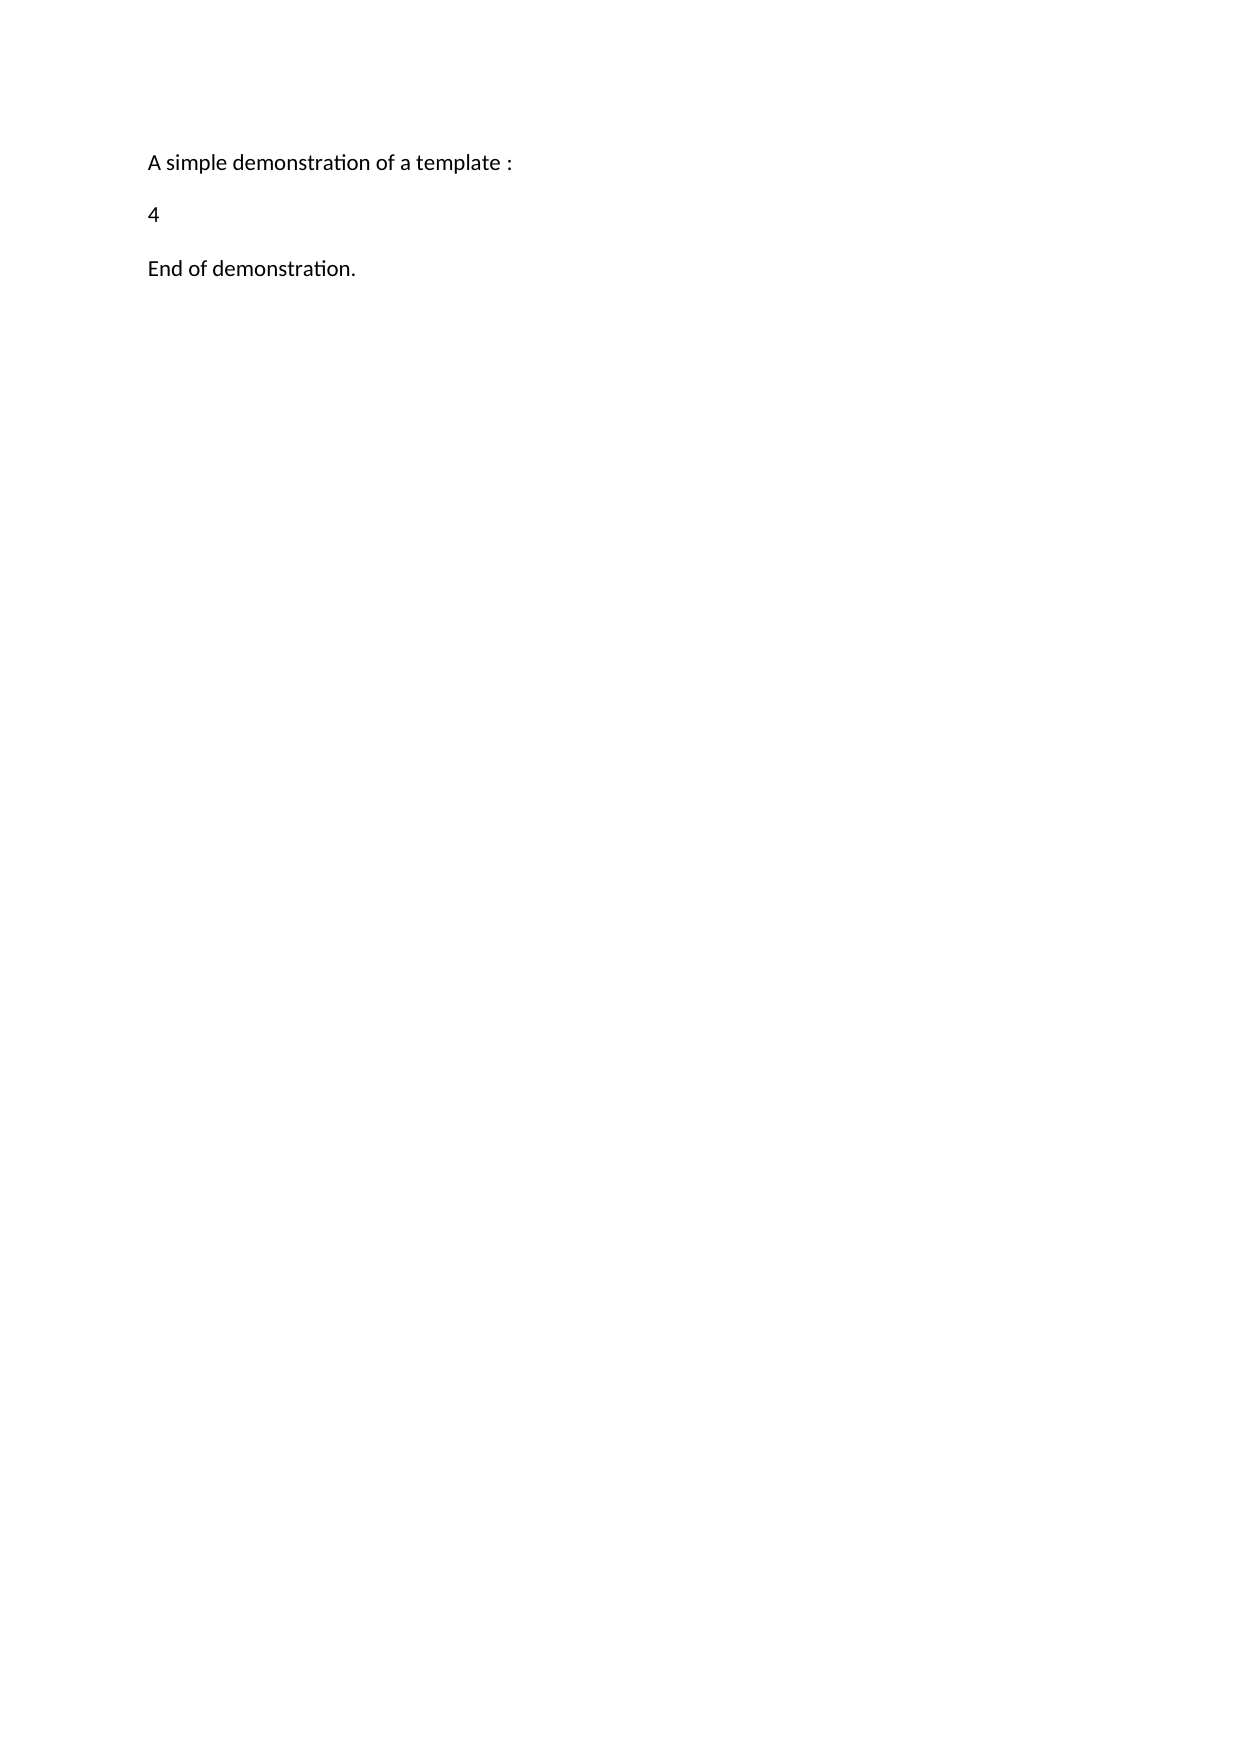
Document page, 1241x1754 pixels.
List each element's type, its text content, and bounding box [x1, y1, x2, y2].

text A simple demonstration of a template : [148, 148, 1093, 176]
text End of demonstration. [148, 254, 1093, 282]
text 4 [148, 201, 1093, 229]
